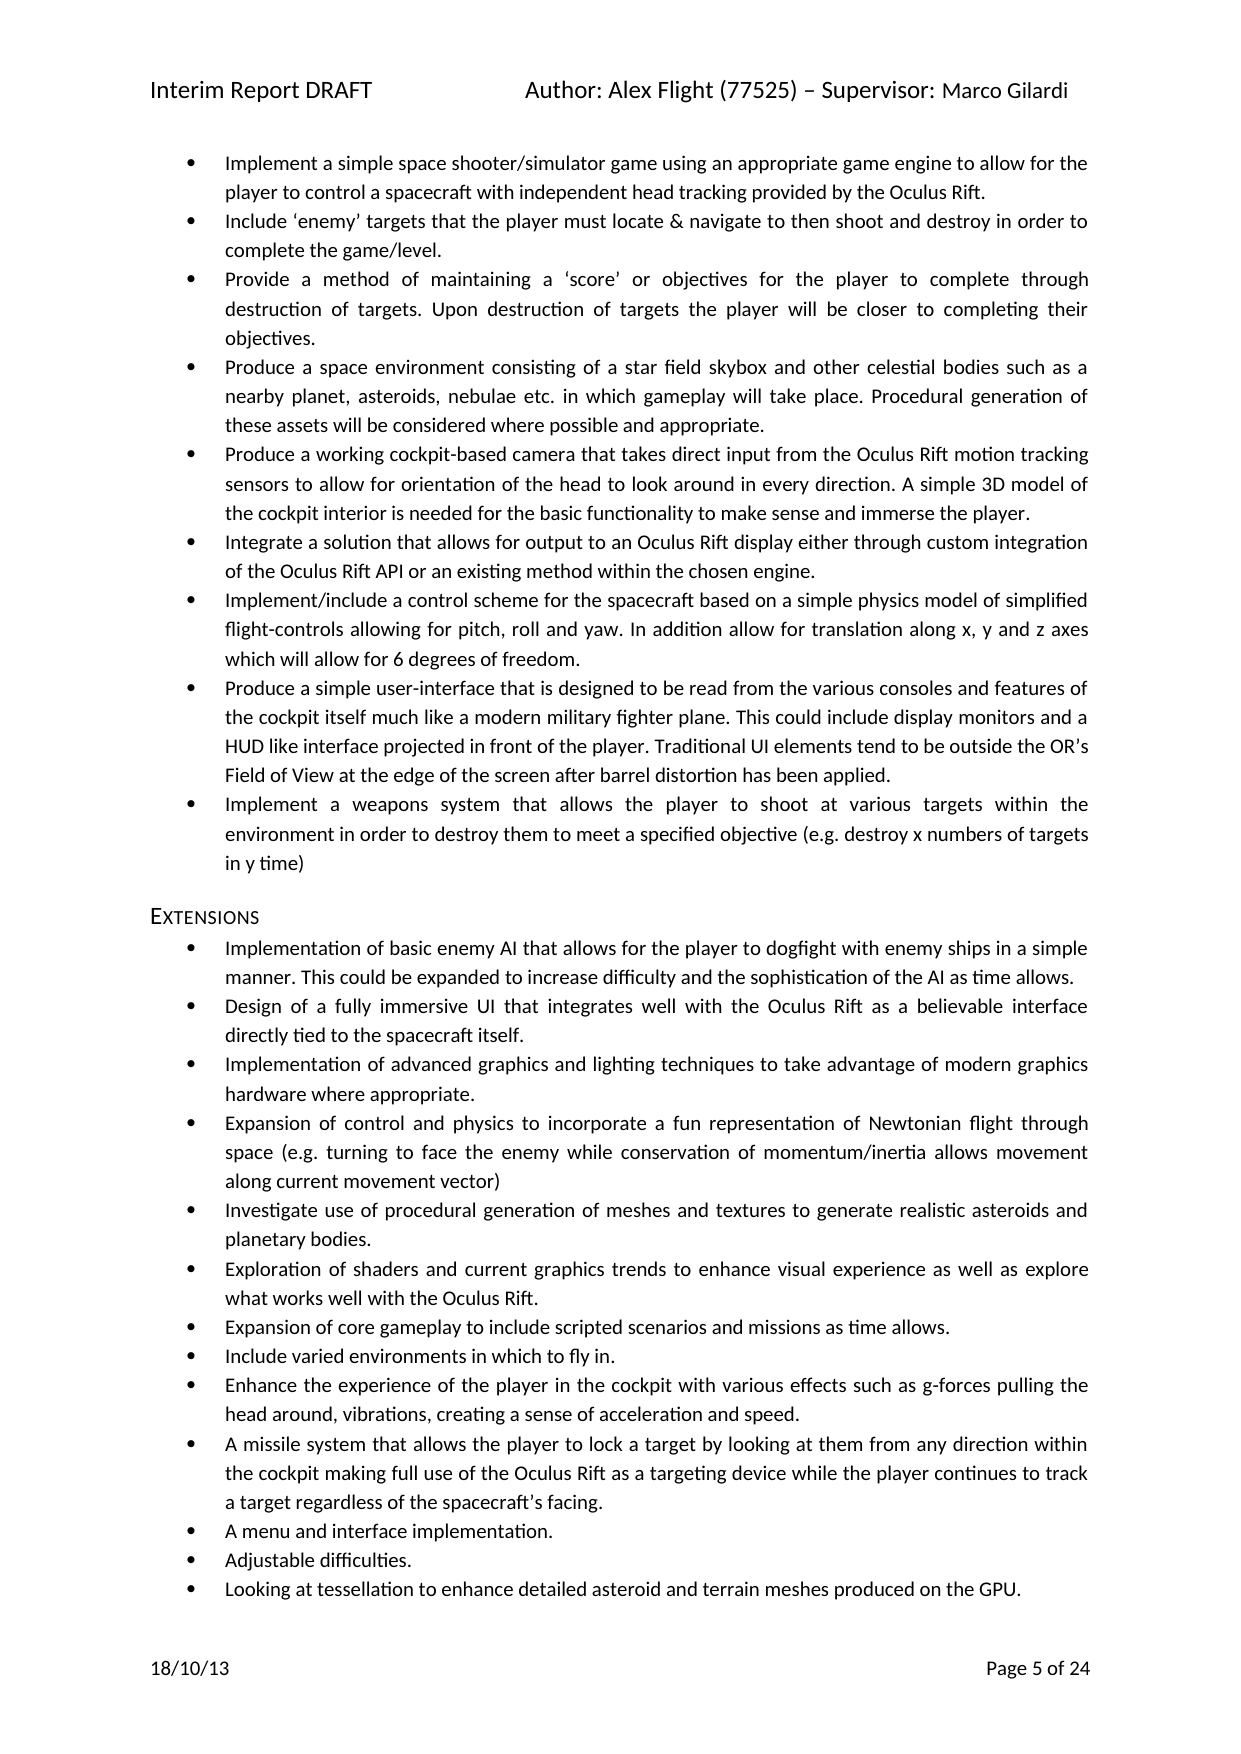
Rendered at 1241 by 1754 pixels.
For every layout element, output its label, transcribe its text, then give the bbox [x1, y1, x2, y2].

subtitle Extensions [150, 900, 1090, 931]
list Investigate use of procedural generation of meshes and textures to generate realistic asteroids and planetary bodies. [187, 1197, 1090, 1252]
list Adjustable difficulties. [187, 1547, 1090, 1573]
list Implement a simple space shooter/simulator game using an appropriate game engine to allow for the player to control a spacecraft with independent head tracking provided by the Oculus Rift. [187, 150, 1090, 204]
list Expansion of core gameplay to include scripted scenarios and missions as time allows. [187, 1314, 1090, 1339]
list A missile system that allows the player to lock a target by looking at them from any direction within the cockpit making full use of the Oculus Rift as a targeting device while the player continues to track a target regardless of the spacecraft’s facing. [187, 1431, 1090, 1514]
list A menu and interface implementation. [187, 1518, 1090, 1544]
list Produce a simple user-interface that is designed to be read from the various consoles and features of the cockpit itself much like a modern military fighter plane. This could include display monitors and a HUD like interface projected in front of the player. Traditional UI elements tend to be outside the OR’s Field of View at the edge of the screen after barrel distortion has been applied. [187, 675, 1090, 788]
list Implementation of basic enemy AI that allows for the player to dogfight with enemy ships in a simple manner. This could be expanded to increase difficulty and the sophistication of the AI as time allows. [187, 935, 1090, 989]
list Expansion of control and physics to incorporate a fun representation of Newtonian flight through space (e.g. turning to face the enemy while conservation of momentum/inertia allows movement along current movement vector) [187, 1110, 1090, 1194]
list Include varied environments in which to fly in. [187, 1343, 1090, 1369]
list Produce a working cockpit-based camera that takes direct input from the Oculus Rift motion tracking sensors to allow for orientation of the head to look around in every direction. A simple 3D model of the cockpit interior is needed for the basic functionality to make sense and immerse the player. [187, 442, 1090, 525]
list Provide a method of maintaining a ‘score’ or objectives for the player to complete through destruction of targets. Upon destruction of targets the player will be closer to completing their objectives. [187, 267, 1090, 350]
list Integrate a solution that allows for output to an Oculus Rift display either through custom integration of the Oculus Rift API or an existing method within the chosen engine. [187, 529, 1090, 584]
list Exploration of shaders and current graphics trends to enhance visual experience as well as explore what works well with the Oculus Rift. [187, 1256, 1090, 1310]
list Produce a space environment consisting of a star field skybox and other celestial bodies such as a nearby planet, asteroids, nebulae etc. in which gameplay will take place. Procedural generation of these assets will be considered where possible and appropriate. [187, 354, 1090, 438]
list Enhance the experience of the player in the cockpit with various effects such as g-forces pulling the head around, vibrations, creating a sense of acceleration and speed. [187, 1372, 1090, 1427]
list Implementation of advanced graphics and lighting techniques to take advantage of modern graphics hardware where appropriate. [187, 1052, 1090, 1106]
list Implement/include a control scheme for the spacecraft based on a simple physics model of simplified flight-controls allowing for pitch, roll and yaw. In addition allow for translation along x, y and z axes which will allow for 6 degrees of freedom. [187, 587, 1090, 671]
list Implement a weapons system that allows the player to shoot at various targets within the environment in order to destroy them to meet a specified objective (e.g. destroy x numbers of targets in y time) [187, 792, 1090, 875]
list Include ‘enemy’ targets that the player must locate & navigate to then shoot and destroy in order to complete the game/level. [187, 208, 1090, 263]
list Looking at tessellation to enhance detailed asteroid and terrain meshes produced on the GPU. [187, 1577, 1090, 1602]
list Design of a fully immersive UI that integrates well with the Oculus Rift as a believable interface directly tied to the spacecraft itself. [187, 993, 1090, 1048]
